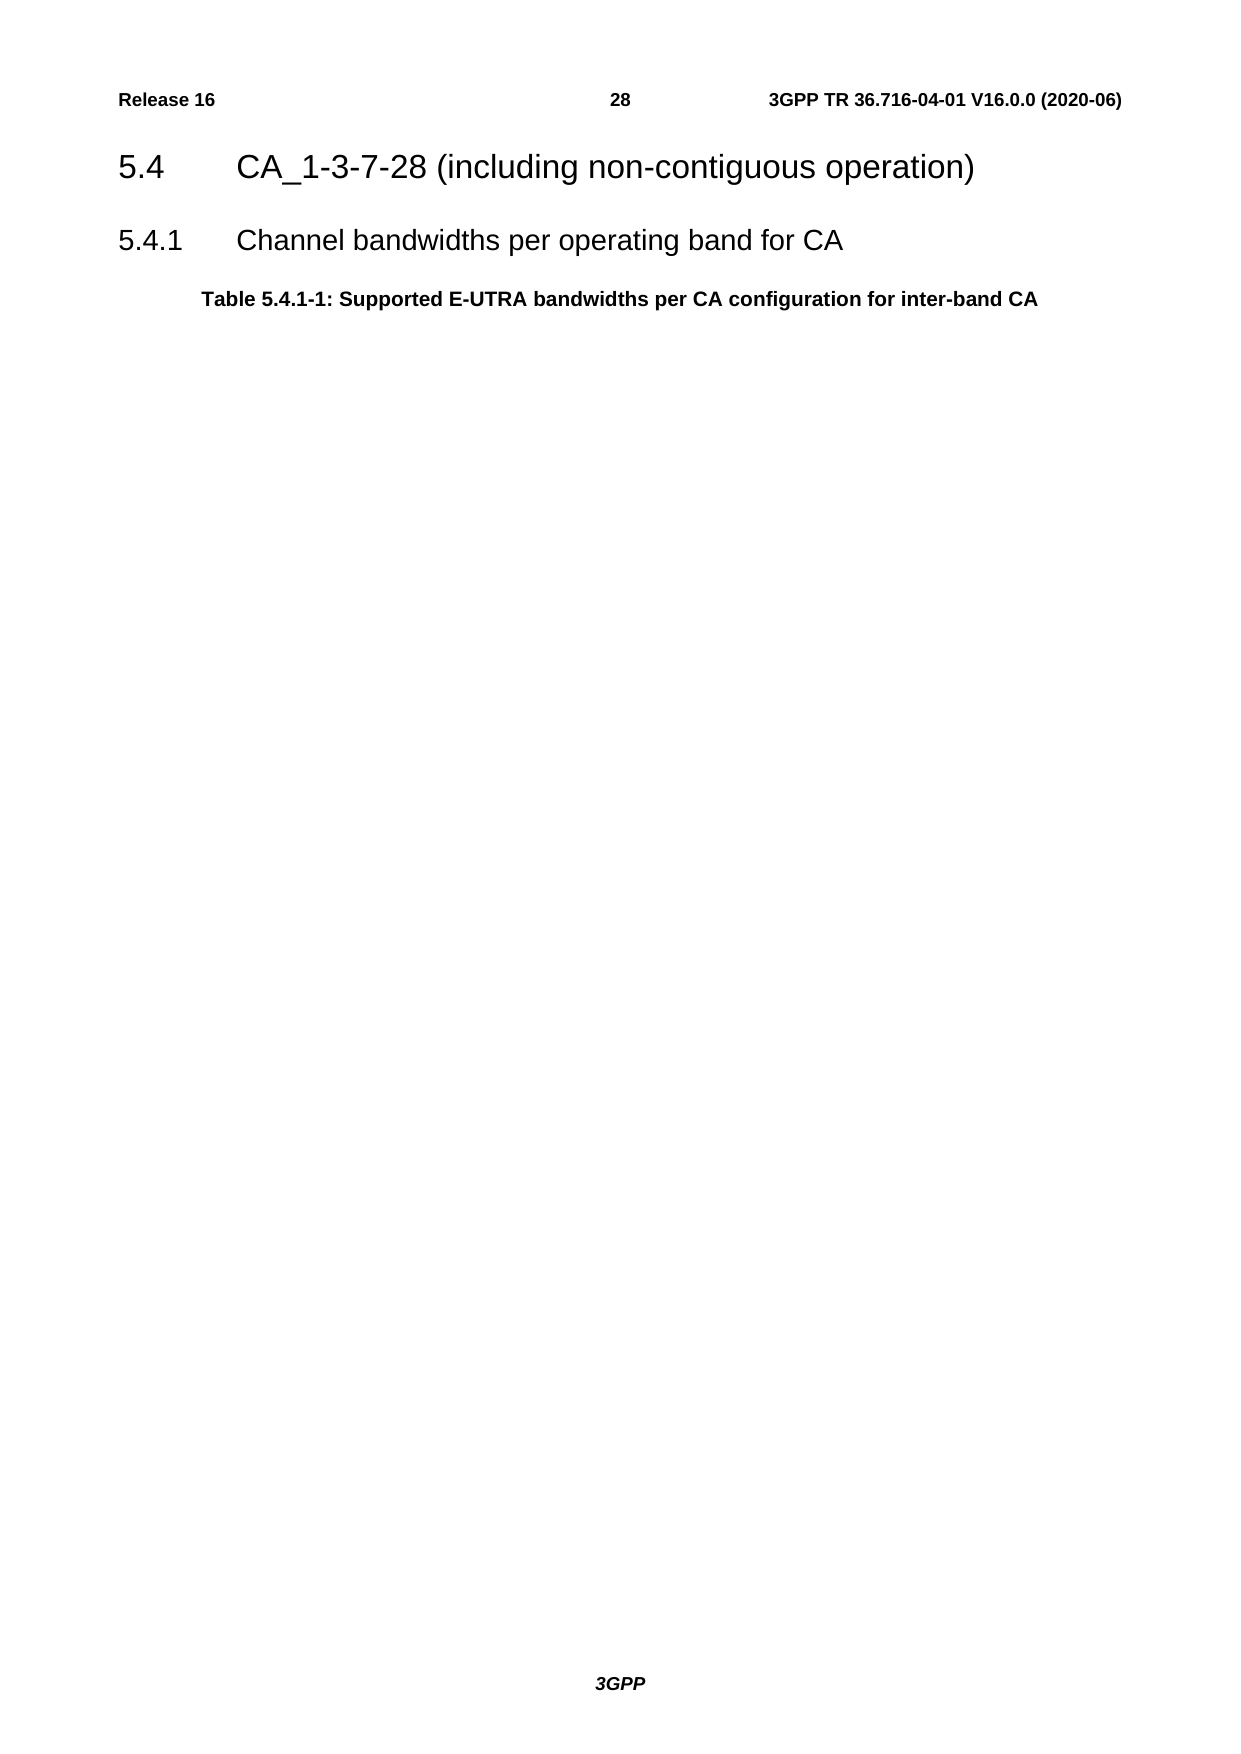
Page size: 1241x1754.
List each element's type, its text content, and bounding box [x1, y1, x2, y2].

subtitle 5.4 CA_1-3-7-28 (including non-contiguous operation) [118, 147, 1122, 186]
text Table 5.4.1-1: Supported E-UTRA bandwidths per CA configuration for inter-band CA [118, 286, 1122, 310]
subtitle 5.4.1 Channel bandwidths per operating band for CA [118, 223, 1122, 256]
